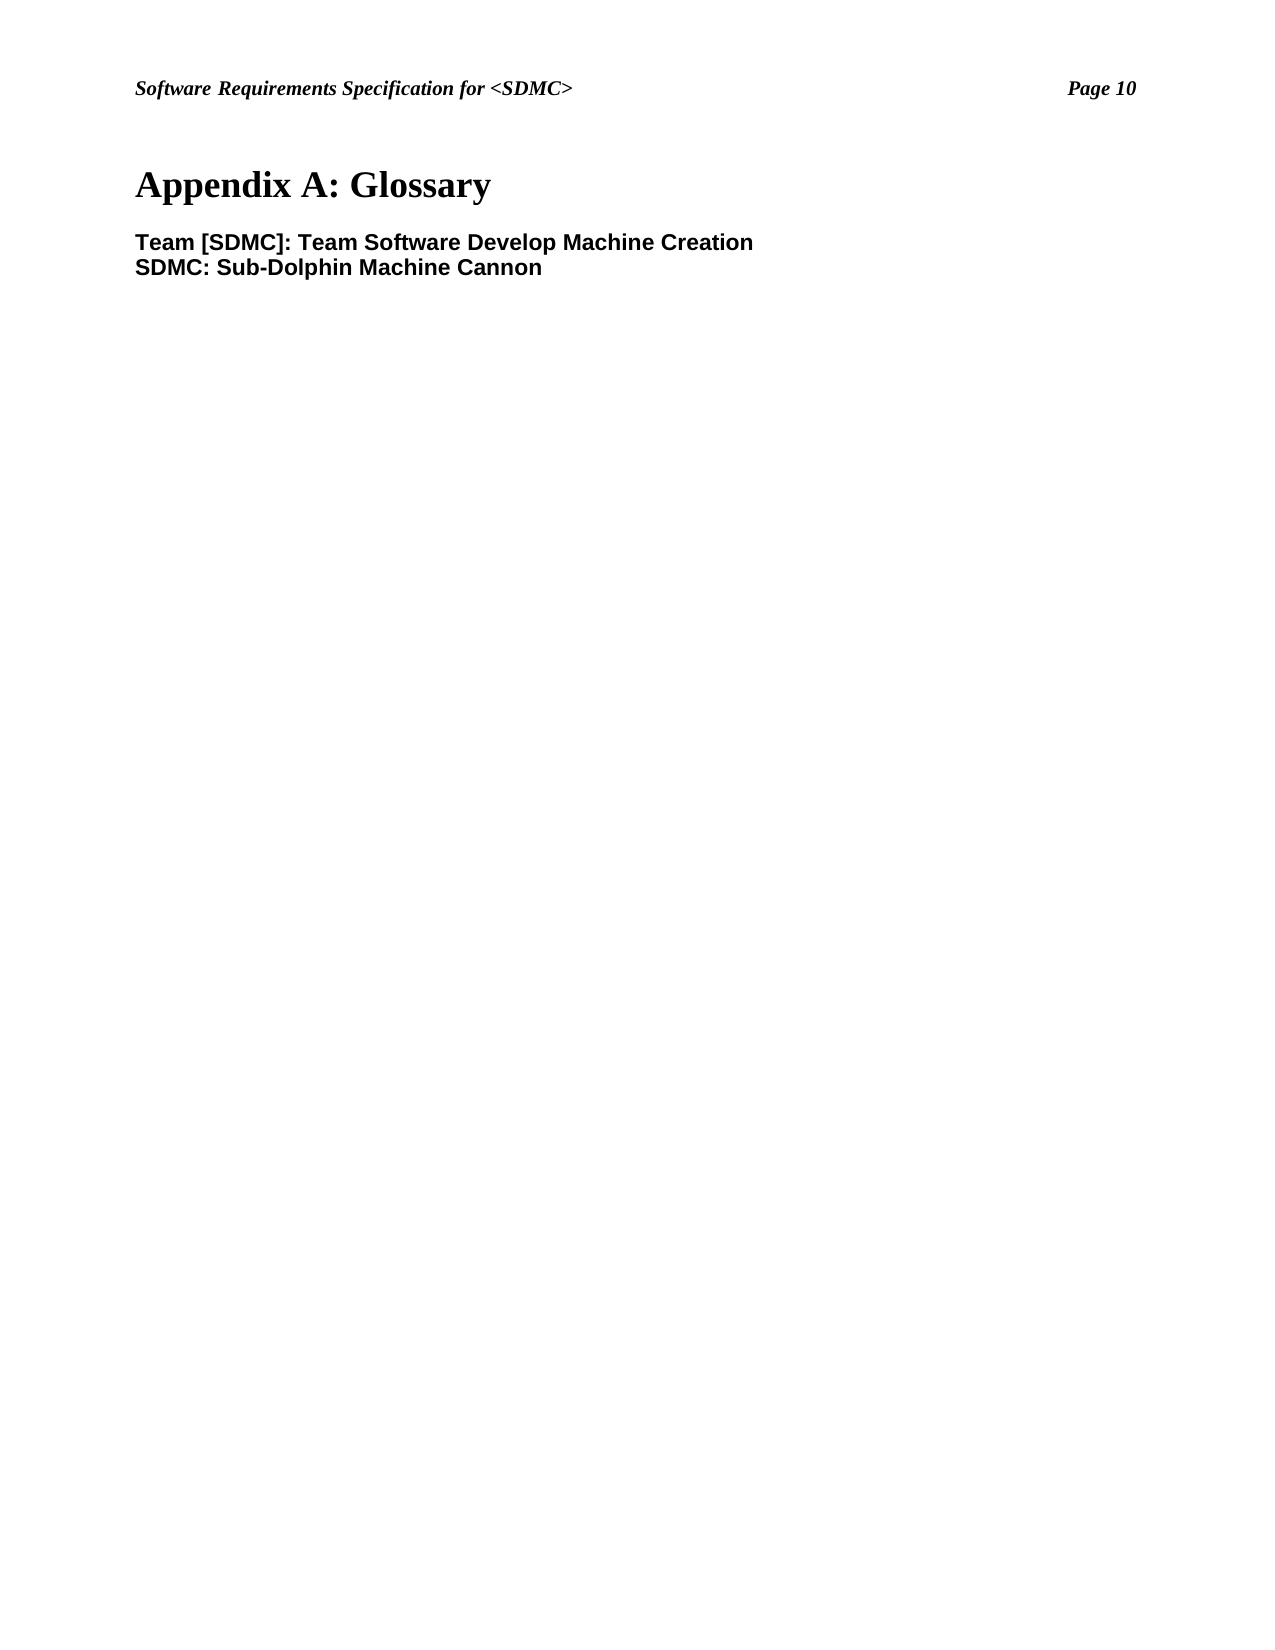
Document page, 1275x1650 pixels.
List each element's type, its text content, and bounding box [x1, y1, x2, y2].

text SDMC: Sub-Dolphin Machine Cannon [135, 256, 1140, 281]
text Appendix A: Glossary [135, 162, 1140, 206]
text Team [SDMC]: Team Software Develop Machine Creation [135, 231, 1140, 256]
